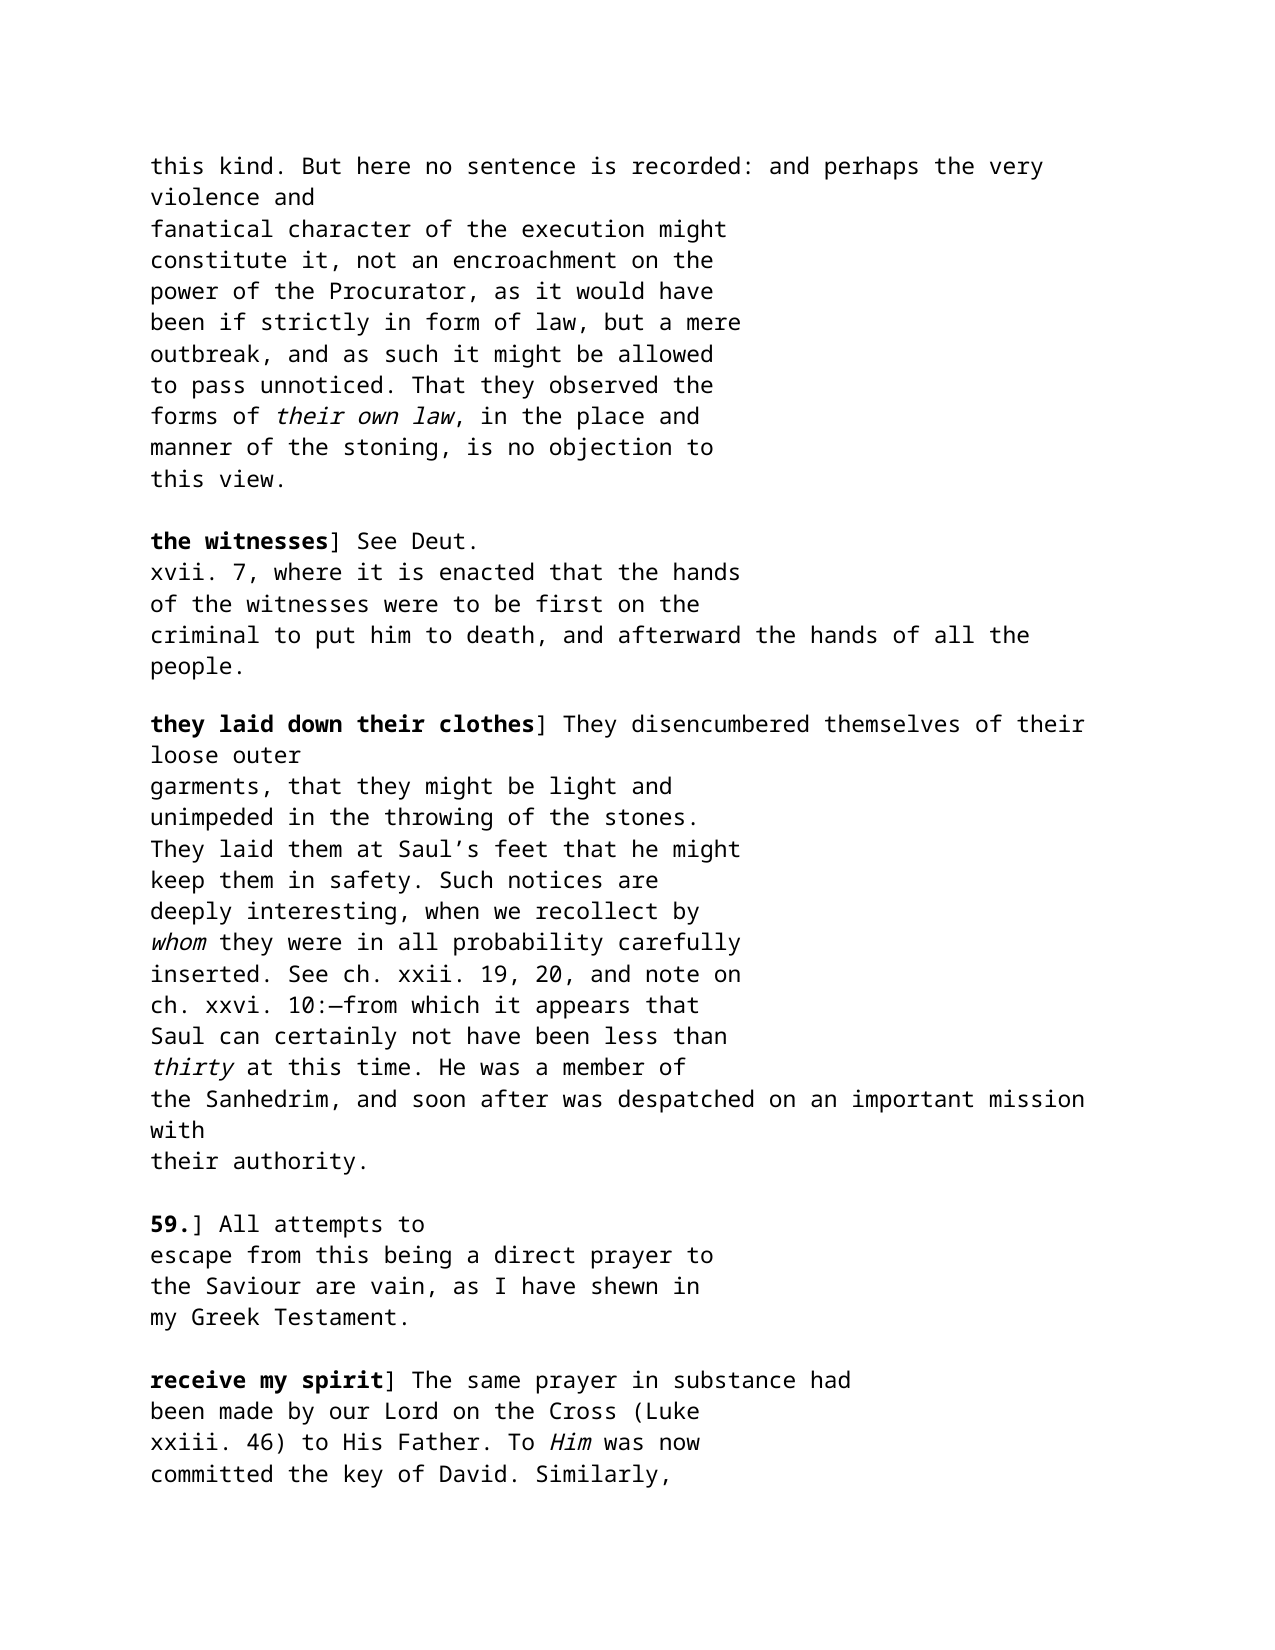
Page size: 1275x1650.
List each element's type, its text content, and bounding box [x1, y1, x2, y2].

text they laid down their clothes] They disencumbered themselves of their loose outer garments, that they might be light and unimpeded in the throwing of the stones. They laid them at Saul’s feet that he might keep them in safety. Such notices are deeply interesting, when we recollect by whom they were in all probability carefully inserted. See ch. xxii. 19, 20, and note on ch. xxvi. 10:—from which it appears that Saul can certainly not have been less than thirty at this time. He was a member of the Sanhedrim, and soon after was despatched on an important mission with their authority. [150, 708, 1125, 1176]
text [150, 1364, 1125, 1489]
text the witnesses] See Deut. xvii. 7, where it is enacted that the hands of the witnesses were to be first on the criminal to put him to death, and afterward the hands of all the people. [150, 525, 1125, 708]
text this kind. But here no sentence is recorded: and perhaps the very violence and fanatical character of the execution might constitute it, not an encroachment on the power of the Procurator, as it would have been if strictly in form of law, but a mere outbreak, and as such it might be allowed to pass unnoticed. That they observed the forms of their own law, in the place and manner of the stoning, is no objection to this view. [150, 150, 1125, 494]
text 59.] All attempts to escape from this being a direct prayer to the Saviour are vain, as I have shewn in my Greek Testament. [150, 1208, 1125, 1333]
